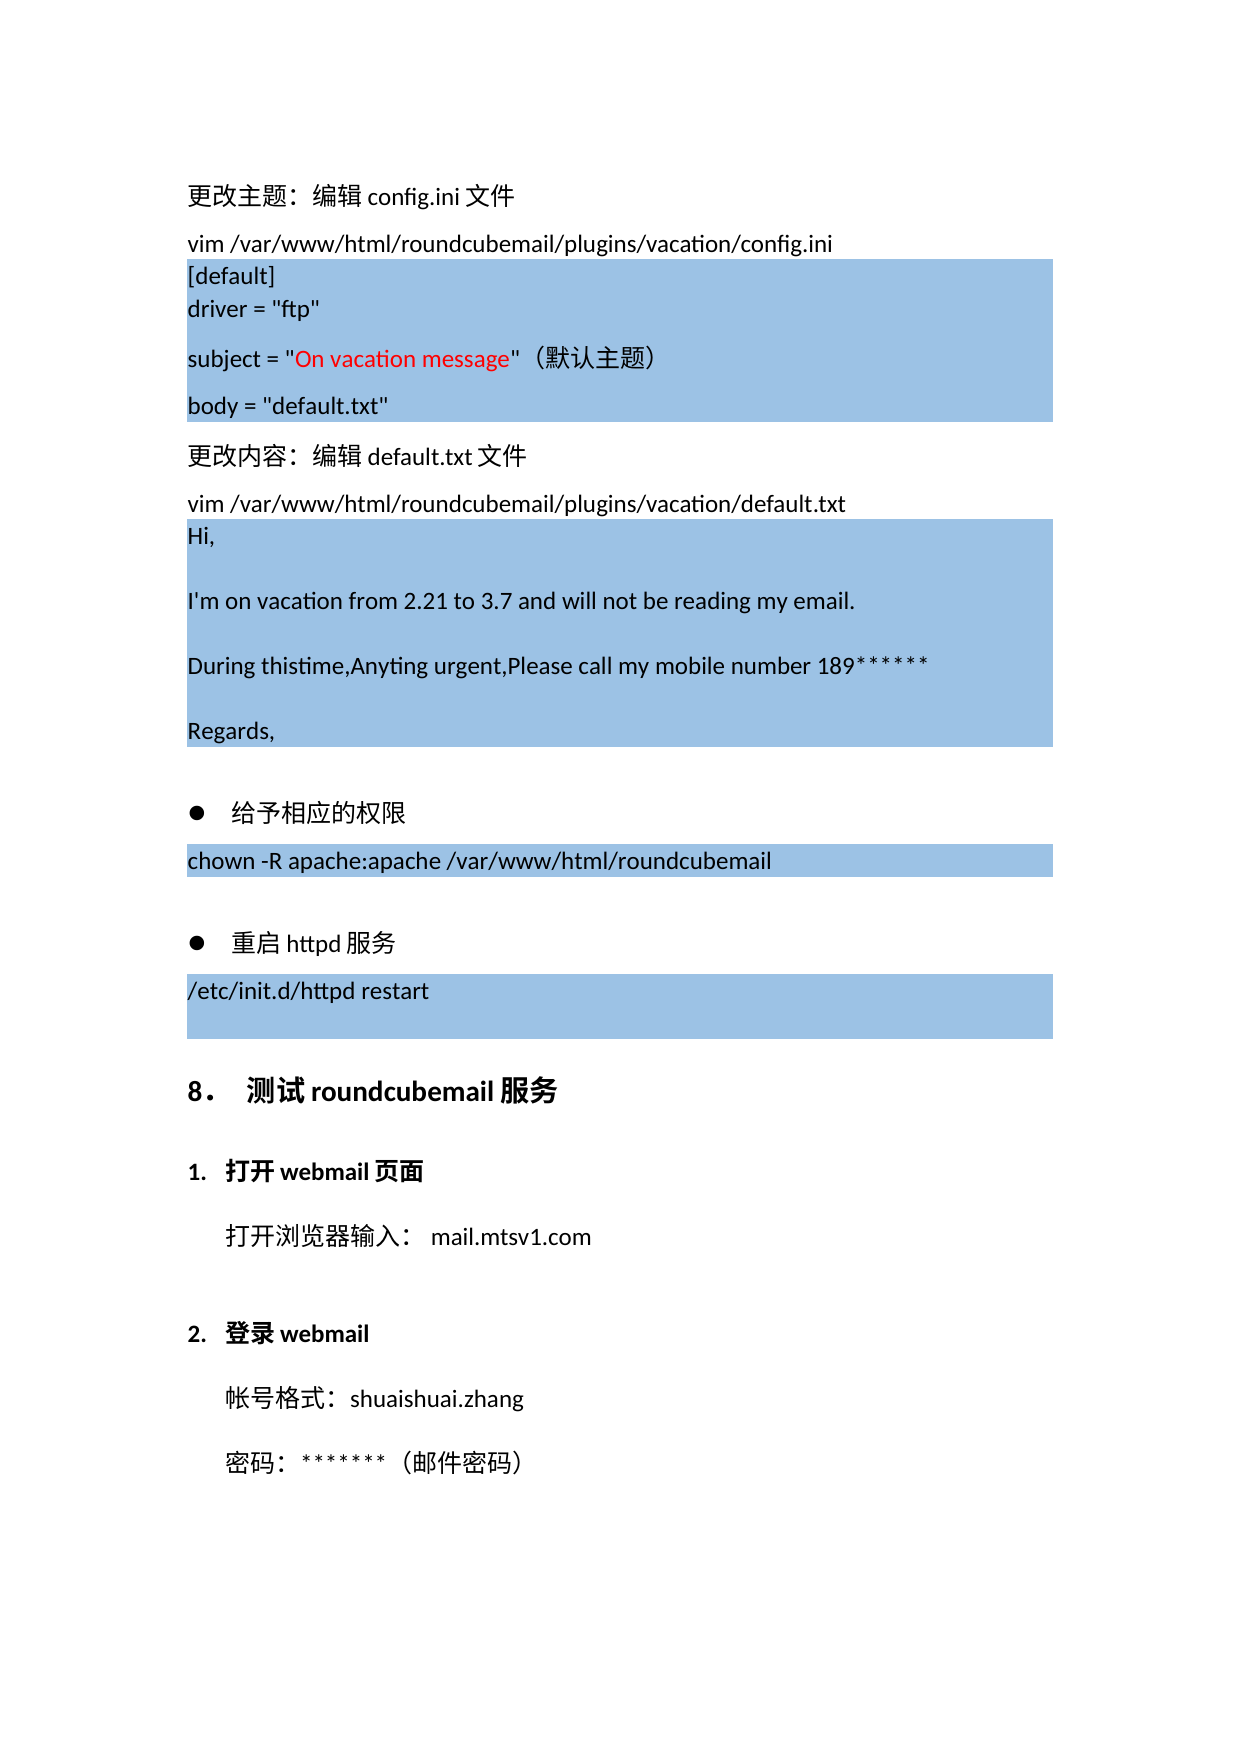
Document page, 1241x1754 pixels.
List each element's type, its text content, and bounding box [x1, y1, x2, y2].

text Regards, [187, 714, 1053, 747]
text body = "default.txt" [187, 389, 1053, 422]
list 登录webmail [187, 1299, 1053, 1364]
text /etc/init.d/httpd restart [187, 974, 1053, 1007]
list 重启httpd服务 [187, 909, 1053, 974]
list 给予相应的权限 [187, 779, 1053, 844]
text During thistime,Anyting urgent,Please call my mobile number 189****** [187, 649, 1053, 682]
text chown -R apache:apache /var/www/html/roundcubemail [187, 844, 1053, 877]
text Hi, [187, 519, 1053, 552]
text vim /var/www/html/roundcubemail/plugins/vacation/config.ini [187, 227, 1053, 259]
text 更改主题：编辑config.ini文件 [187, 162, 1053, 227]
text 更改内容：编辑default.txt文件 [187, 422, 1053, 487]
text vim /var/www/html/roundcubemail/plugins/vacation/default.txt [187, 487, 1053, 519]
list 打开浏览器输入： mail.mtsv1.com [225, 1202, 1053, 1267]
list 测试roundcubemail服务 [187, 1056, 1053, 1121]
list 打开webmail页面 [187, 1137, 1053, 1202]
list 密码：*******（邮件密码） [225, 1429, 1053, 1494]
list 帐号格式：shuaishuai.zhang [225, 1364, 1053, 1429]
text [default] [187, 259, 1053, 292]
text subject = "On vacation message"（默认主题） [187, 324, 1053, 389]
text I'm on vacation from 2.21 to 3.7 and will not be reading my email. [187, 584, 1053, 617]
text driver = "ftp" [187, 292, 1053, 324]
